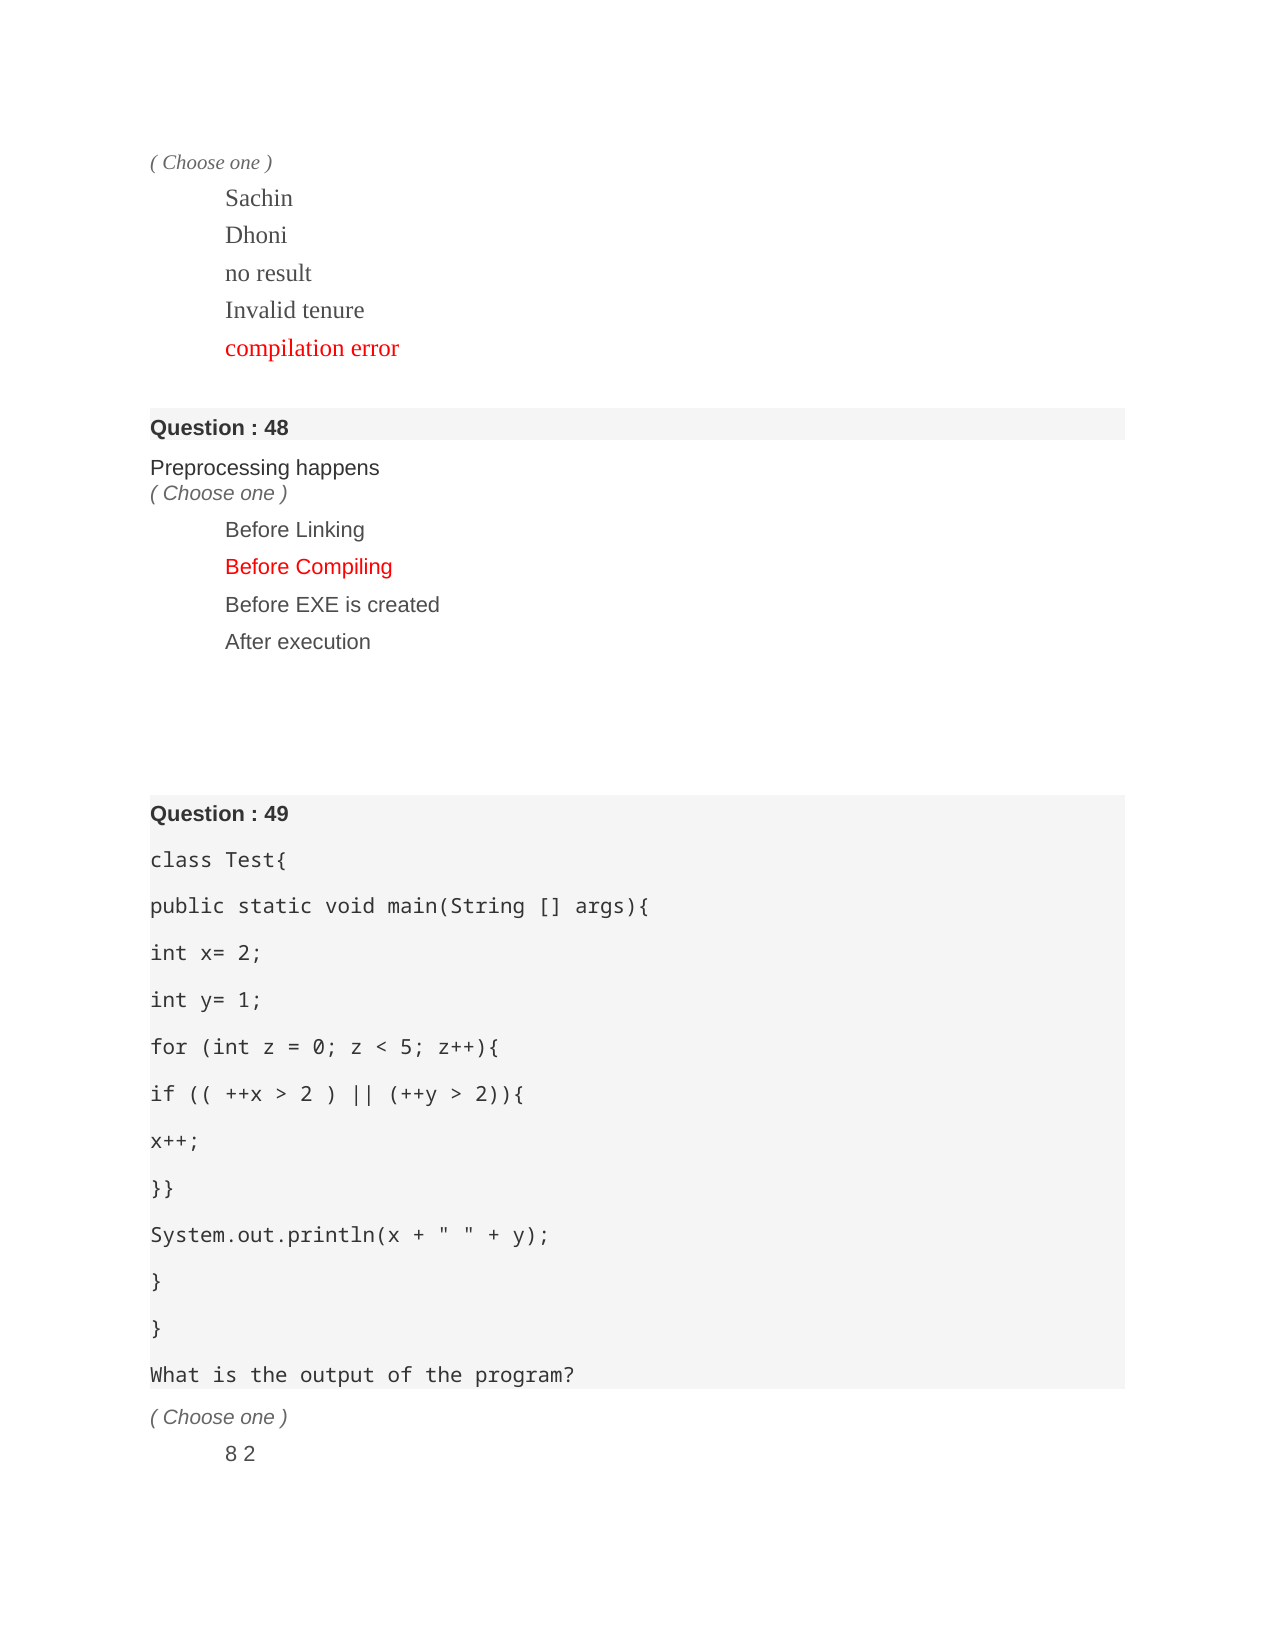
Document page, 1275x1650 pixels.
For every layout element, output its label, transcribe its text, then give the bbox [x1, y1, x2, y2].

text }} [150, 1170, 1125, 1201]
text ( Choose one ) [150, 150, 1125, 174]
text Question : 48 [150, 408, 1125, 440]
text Question : 49 [150, 795, 1125, 826]
text compilation error [150, 324, 1125, 362]
text Before EXE is created [150, 579, 1125, 617]
text int y= 1; [150, 983, 1125, 1014]
text What is the output of the program? [150, 1358, 1125, 1389]
text ( Choose one ) [150, 481, 1125, 504]
text ( Choose one ) [150, 1404, 1125, 1428]
text System.out.println(x + " " + y); [150, 1217, 1125, 1248]
text Before Compiling [150, 542, 1125, 579]
text class Test{ [150, 842, 1125, 873]
text After execution [150, 617, 1125, 654]
text Dhoni [150, 212, 1125, 249]
text 8 2 [150, 1428, 1125, 1466]
text Sachin [150, 174, 1125, 212]
text public static void main(String [] args){ [150, 889, 1125, 920]
text for (int z = 0; z < 5; z++){ [150, 1029, 1125, 1061]
text Preprocessing happens [150, 455, 1125, 481]
text Invalid tenure [150, 287, 1125, 324]
text Before Linking [150, 504, 1125, 542]
text if (( ++x > 2 ) || (++y > 2)){ [150, 1076, 1125, 1108]
text x++; [150, 1123, 1125, 1154]
text } [150, 1311, 1125, 1342]
text } [150, 1264, 1125, 1295]
text int x= 2; [150, 936, 1125, 967]
text no result [150, 249, 1125, 287]
